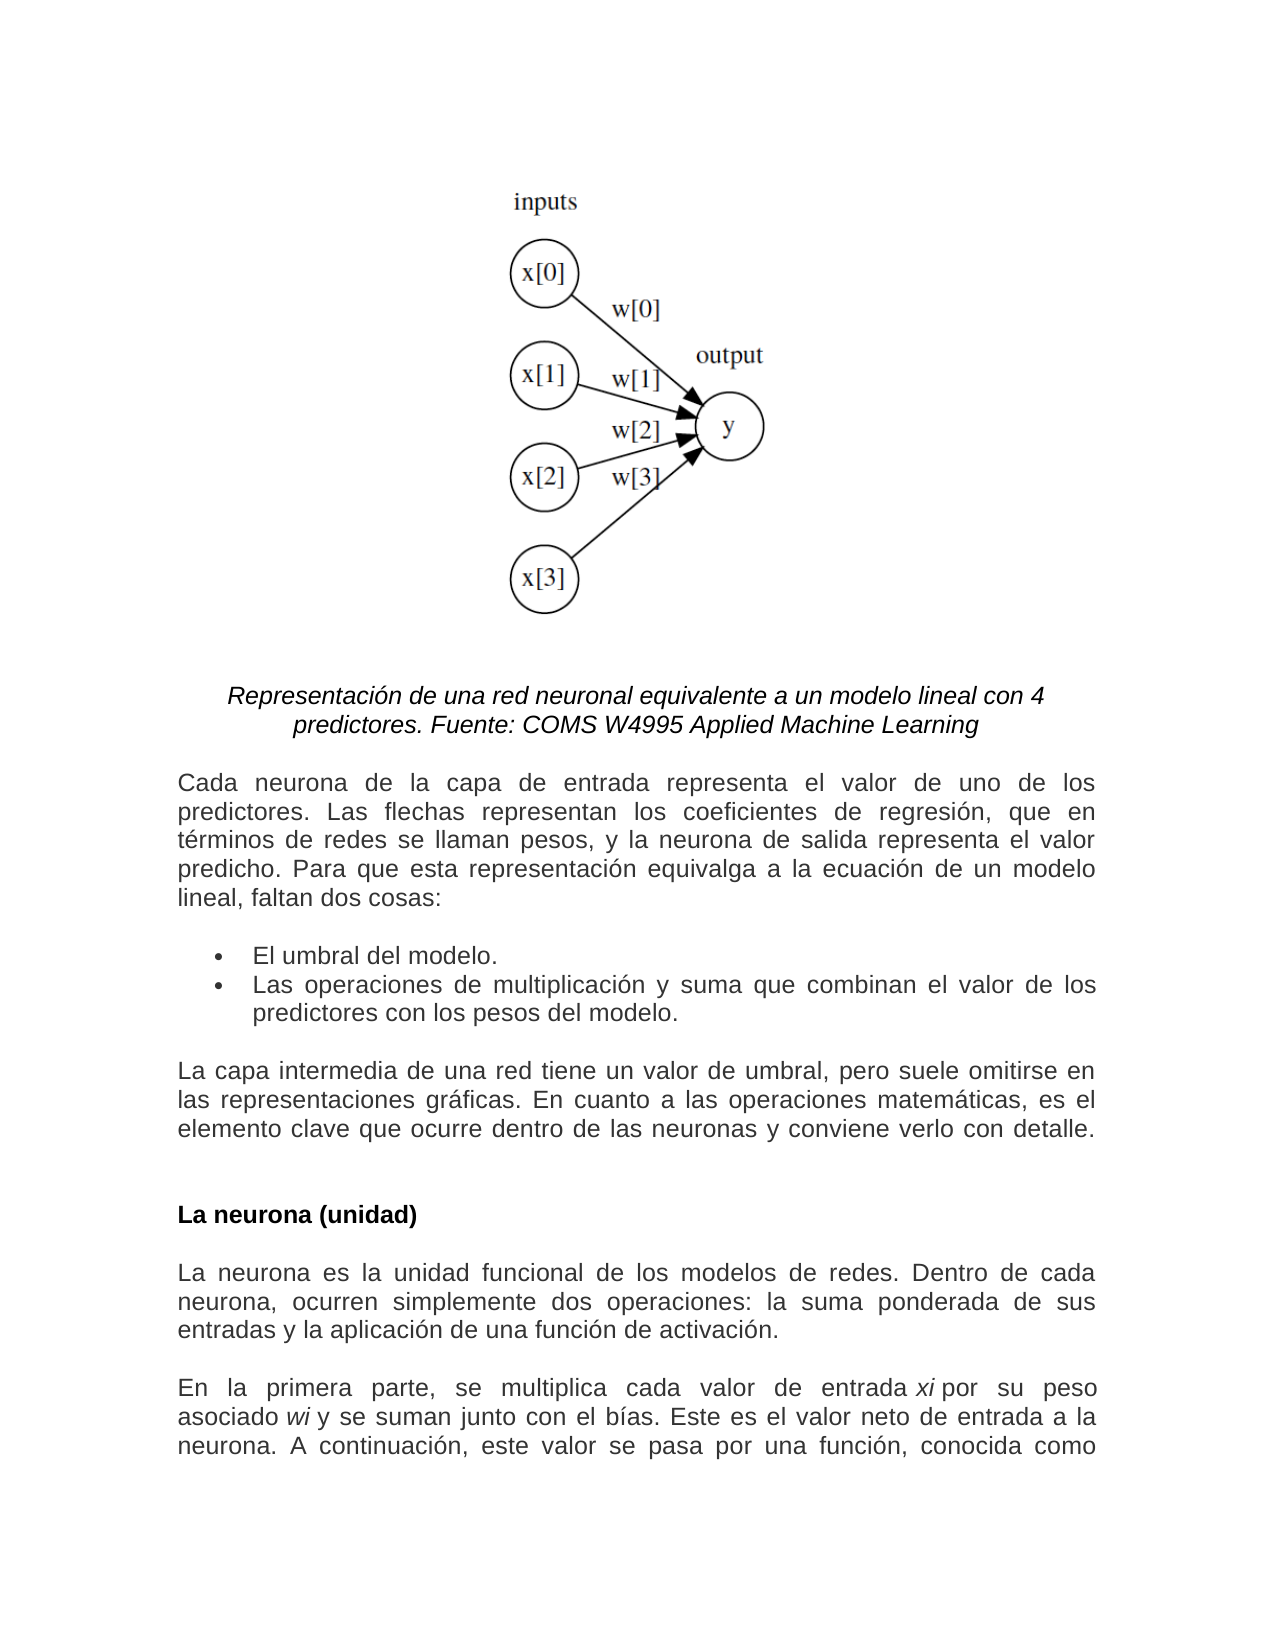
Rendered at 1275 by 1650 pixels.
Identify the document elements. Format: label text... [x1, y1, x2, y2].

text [177, 1373, 1098, 1459]
text La neurona (unidad) [177, 1200, 1098, 1228]
text La capa intermedia de una red tiene un valor de umbral, pero suele omitirse en las representaciones gráficas. En cuanto a las operaciones matemáticas, es el elemento clave que ocurre dentro de las neuronas y conviene verlo con detalle. [177, 1056, 1098, 1171]
list Las operaciones de multiplicación y suma que combinan el valor de los predictores con los pesos del modelo. [215, 970, 1098, 1027]
text Cada neurona de la capa de entrada representa el valor de uno de los predictores. Las flechas representan los coeficientes de regresión, que en términos de redes se llaman pesos, y la neurona de salida representa el valor predicho. Para que esta representación equivalga a la ecuación de un modelo lineal, faltan dos cosas: [177, 768, 1098, 912]
text Representación de una red neuronal equivalente a un modelo lineal con 4 predictores. Fuente: COMS W4995 Applied Machine Learning [177, 681, 1098, 739]
text La neurona es la unidad funcional de los modelos de redes. Dentro de cada neurona, ocurren simplemente dos operaciones: la suma ponderada de sus entradas y la aplicación de una función de activación. [177, 1258, 1098, 1344]
picture [395, 147, 880, 682]
list El umbral del modelo. [215, 941, 1098, 970]
